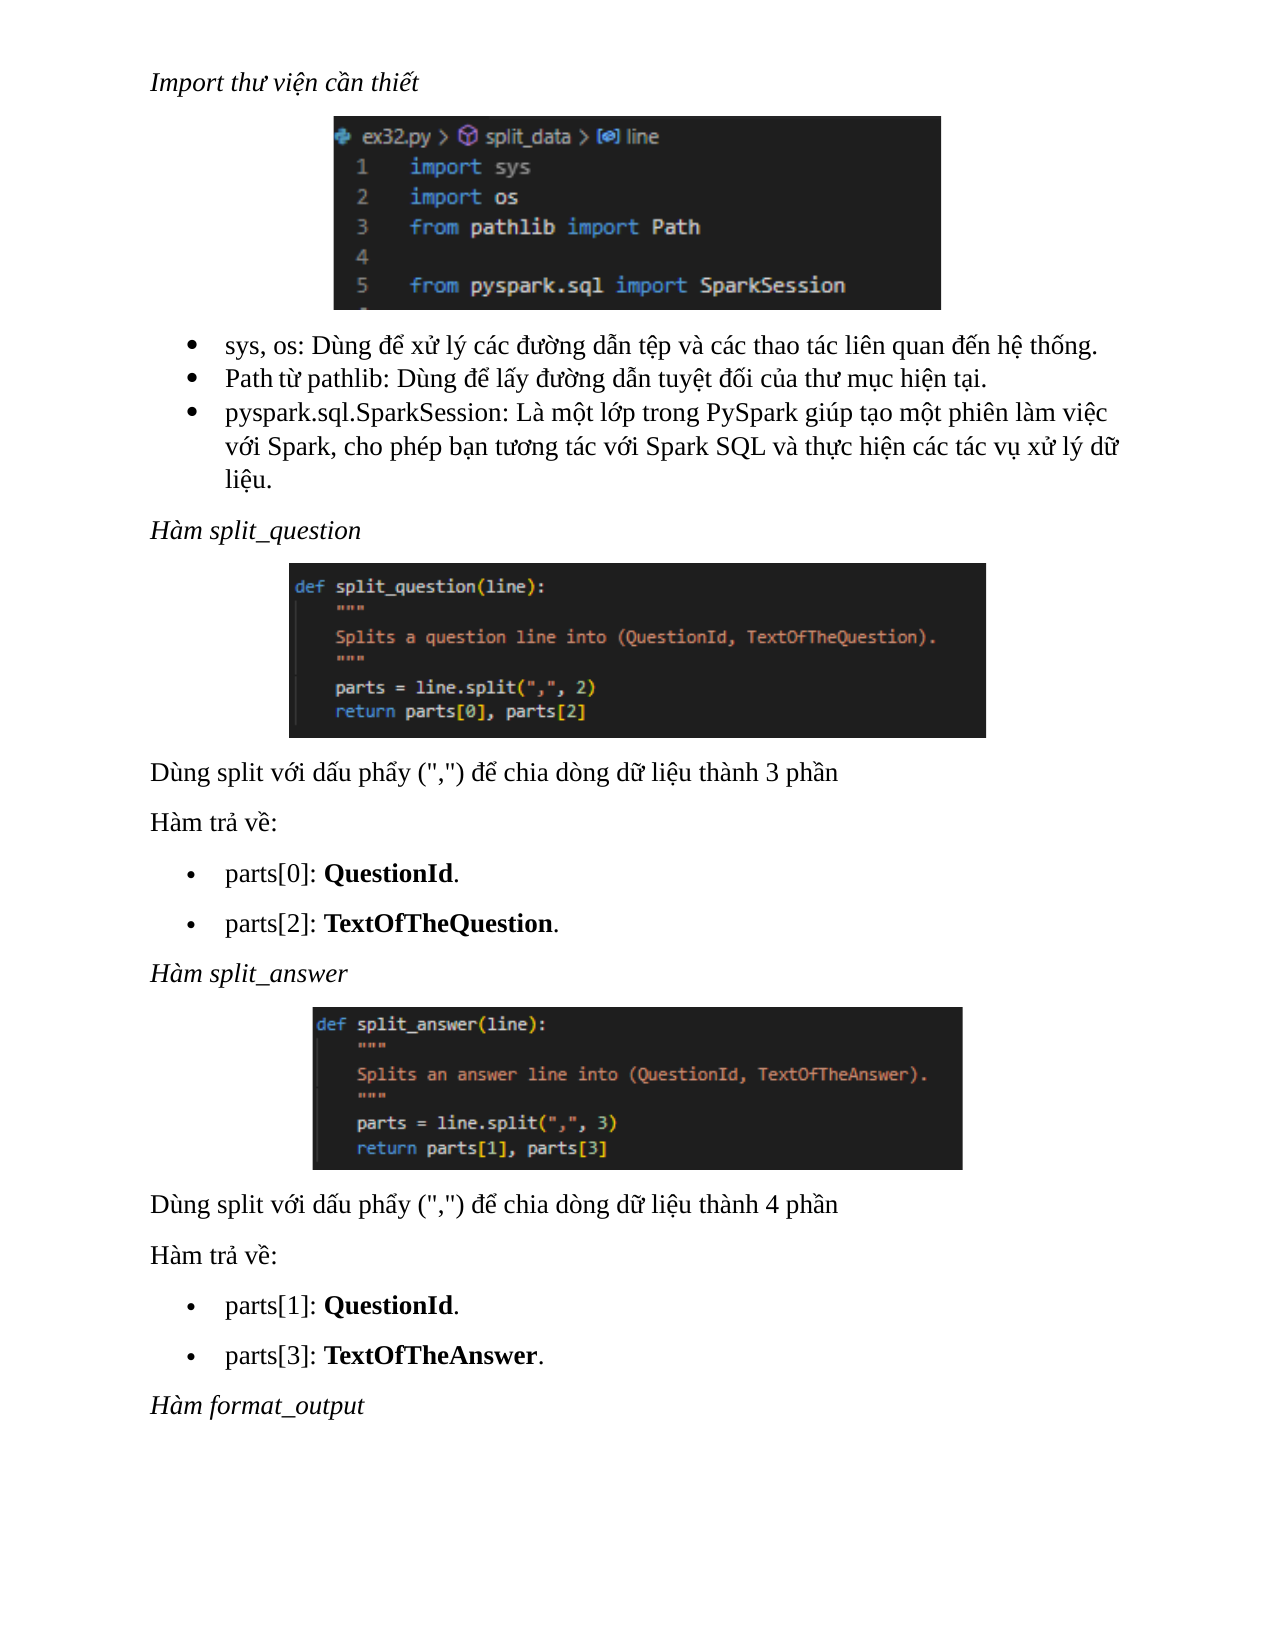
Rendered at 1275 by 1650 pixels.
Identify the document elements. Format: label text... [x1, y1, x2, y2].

text Import thư viện cần thiết [150, 66, 1125, 97]
picture [333, 116, 942, 310]
text Hàm split_question [150, 514, 1125, 545]
list parts[3]: TextOfTheAnswer. [187, 1339, 1125, 1370]
text Hàm split_answer [150, 957, 1125, 988]
picture [312, 1007, 963, 1170]
picture [289, 563, 987, 738]
text Hàm format_output [150, 1389, 1125, 1421]
text Hàm trả về: [150, 806, 1125, 838]
list parts[2]: TextOfTheQuestion. [187, 907, 1125, 938]
text Dùng split với dấu phẩy (",") để chia dòng dữ liệu thành 3 phần [150, 756, 1125, 787]
list pyspark.sql.SparkSession: Là một lớp trong PySpark giúp tạo một phiên làm việc với Spark, cho phép bạn tương tác với Spark SQL và thực hiện các tác vụ xử lý dữ liệu. [187, 396, 1125, 495]
list parts[1]: QuestionId. [187, 1289, 1125, 1320]
text Hàm trả về: [150, 1239, 1125, 1270]
list Path từ pathlib: Dùng để lấy đường dẫn tuyệt đối của thư mục hiện tại. [187, 363, 1125, 394]
list sys, os: Dùng để xử lý các đường dẫn tệp và các thao tác liên quan đến hệ thống. [187, 329, 1125, 360]
text Dùng split với dấu phẩy (",") để chia dòng dữ liệu thành 4 phần [150, 1189, 1125, 1220]
list parts[0]: QuestionId. [187, 857, 1125, 888]
